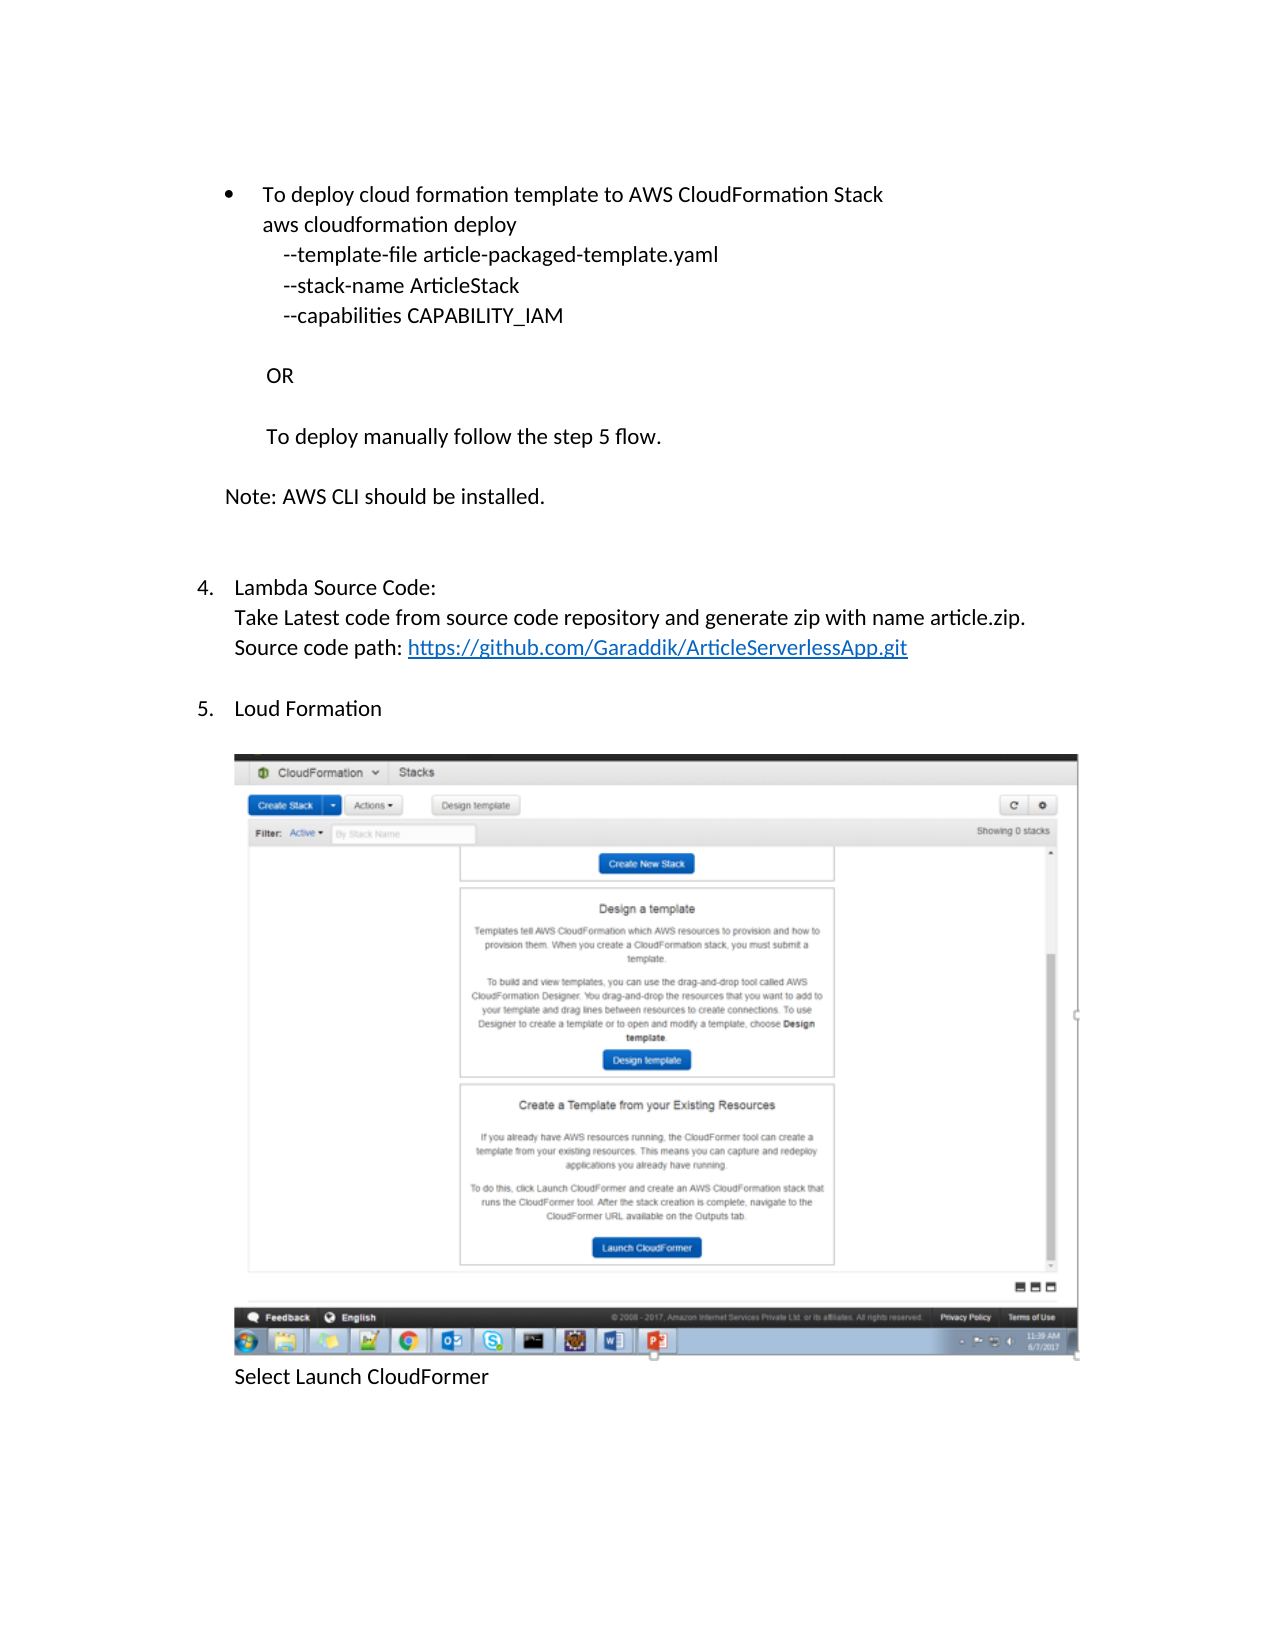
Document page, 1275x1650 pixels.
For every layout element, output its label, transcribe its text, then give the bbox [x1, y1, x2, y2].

list --template-file article-packaged-template.yaml [262, 241, 1125, 269]
list Lambda Source Code: [197, 573, 1125, 601]
list To deploy manually follow the step 5 flow. [225, 422, 1125, 450]
list --capabilities CAPABILITY_IAM [262, 301, 1125, 329]
list Source code path: https://github.com/Garaddik/ArticleServerlessApp.git [234, 633, 1125, 661]
list Select Launch CloudFormer [234, 1362, 1125, 1391]
list To deploy cloud formation template to AWS CloudFormation Stack [225, 180, 1125, 208]
list --stack-name ArticleStack [262, 271, 1125, 299]
list Take Latest code from source code repository and generate zip with name article.zip. [234, 603, 1125, 631]
list aws cloudformation deploy [262, 210, 1125, 238]
list Loud Formation [197, 694, 1125, 722]
picture [234, 754, 1080, 1361]
list Note: AWS CLI should be installed. [225, 482, 1125, 510]
list OR [225, 361, 1125, 389]
